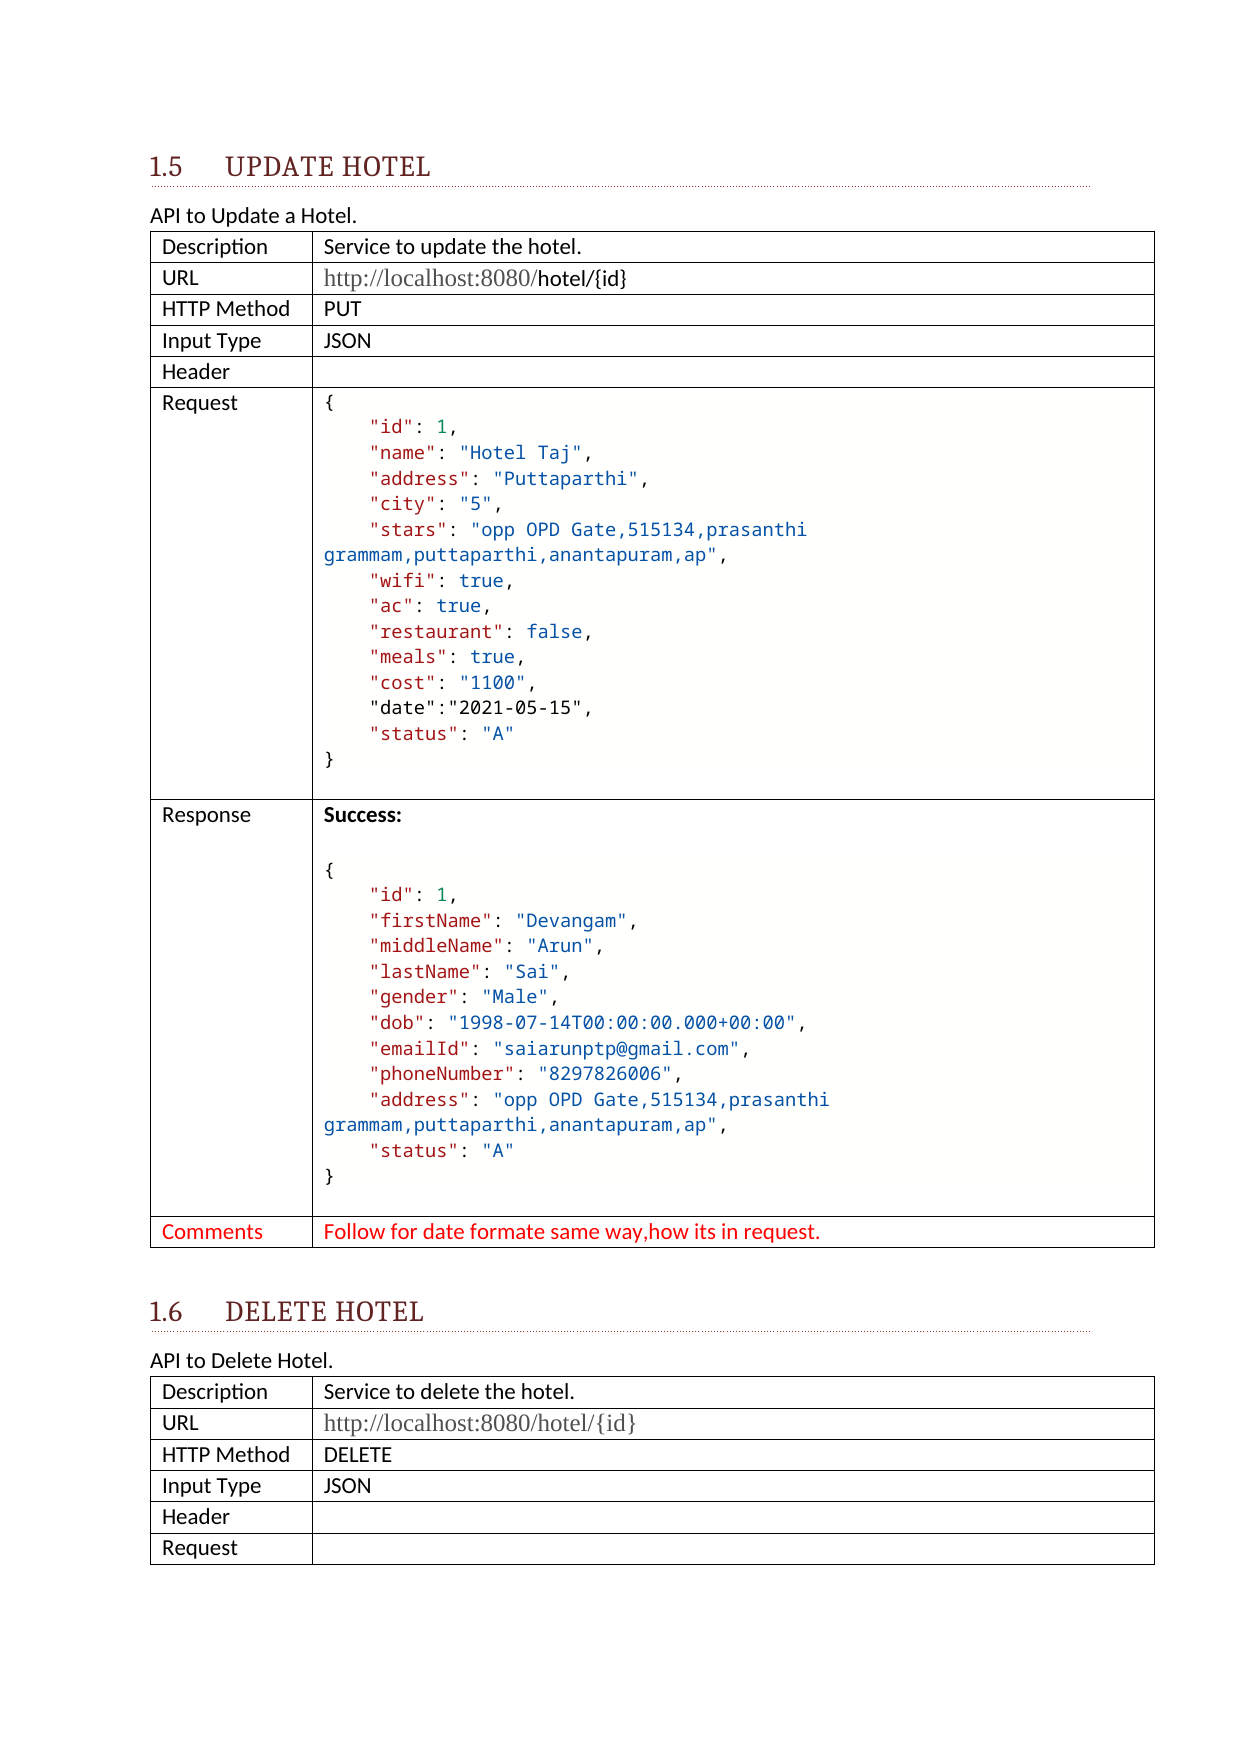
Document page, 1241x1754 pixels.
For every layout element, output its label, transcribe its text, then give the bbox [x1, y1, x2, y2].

table_cell URL [151, 263, 312, 293]
text API to Update a Hotel. [150, 201, 1090, 229]
table_cell [313, 1534, 1154, 1564]
table_header Description [151, 232, 312, 262]
table_cell Header [151, 1502, 312, 1532]
table_cell DELETE [313, 1440, 1154, 1470]
table_cell Request [151, 1534, 312, 1564]
table_header Service to update the hotel. [313, 232, 1154, 262]
table_cell { "id": 1, "name": "Hotel Taj", "address": "Puttaparthi", "city": "5", "stars": "opp OPD Gate,515134,prasanthi grammam,puttaparthi,anantapuram,ap", "wifi": true, "ac": true, "restaurant": false, "meals": true, "cost": "1100", "date":"2021-05-15", "status": "A" } [313, 388, 1154, 799]
table_cell Follow for date formate same way,how its in request. [313, 1217, 1154, 1247]
table_header Description [151, 1377, 312, 1407]
table_cell [313, 1502, 1154, 1532]
table_cell Header [151, 357, 312, 387]
table_cell Response [151, 800, 312, 1216]
subtitle UPDATE HOTEL [150, 150, 1090, 187]
table_cell URL [151, 1409, 312, 1439]
table_cell [313, 357, 1154, 387]
table_cell JSON [313, 1471, 1154, 1501]
text API to Delete Hotel. [150, 1346, 1090, 1374]
table_cell HTTP Method [151, 295, 312, 325]
table_cell JSON [313, 326, 1154, 356]
table_cell HTTP Method [151, 1440, 312, 1470]
table_cell Request [151, 388, 312, 799]
table_cell http://localhost:8080/hotel/{id} [313, 1409, 1154, 1439]
table_cell Comments [151, 1217, 312, 1247]
table_cell Input Type [151, 326, 312, 356]
table_cell PUT [313, 295, 1154, 325]
subtitle DELETE hotel [150, 1295, 1090, 1332]
table_cell http://localhost:8080/hotel/{id} [313, 263, 1154, 293]
table_cell Success: { "id": 1, "firstName": "Devangam", "middleName": "Arun", "lastName": "Sai", "gender": "Male", "dob": "1998-07-14T00:00:00.000+00:00", "emailId": "saiarunptp@gmail.com", "phoneNumber": "8297826006", "address": "opp OPD Gate,515134,prasanthi grammam,puttaparthi,anantapuram,ap", "status": "A" } [313, 800, 1154, 1216]
table_cell Input Type [151, 1471, 312, 1501]
table_header Service to delete the hotel. [313, 1377, 1154, 1407]
